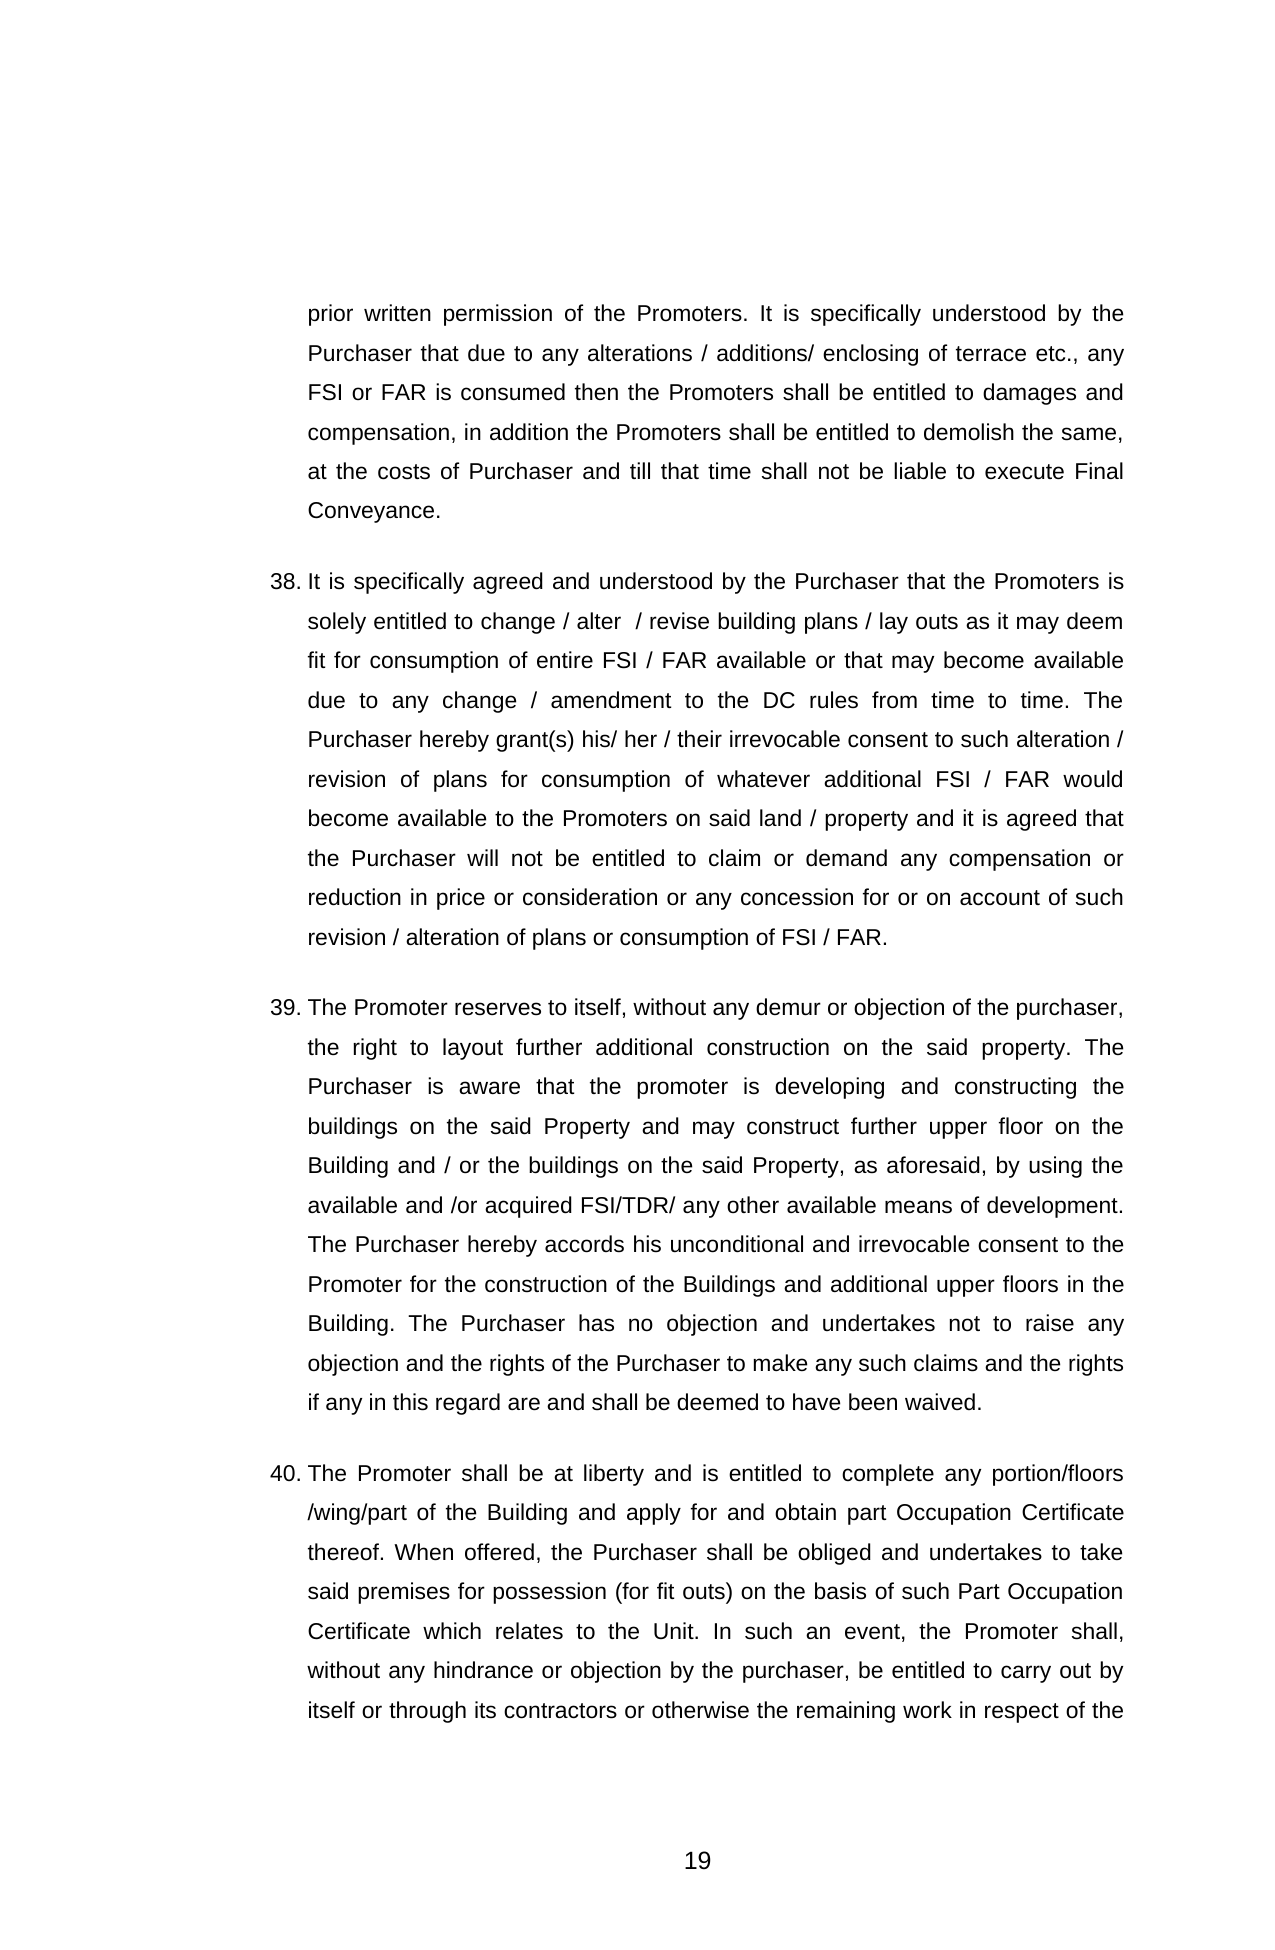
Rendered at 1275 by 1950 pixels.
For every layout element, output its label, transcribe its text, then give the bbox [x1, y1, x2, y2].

list The Promoter reserves to itself, without any demur or objection of the purchaser, the right to layout further additional construction on the said property. The Purchaser is aware that the promoter is developing and constructing the buildings on the said Property and may construct further upper floor on the Building and / or the buildings on the said Property, as aforesaid, by using the available and /or acquired FSI/TDR/ any other available means of development. The Purchaser hereby accords his unconditional and irrevocable consent to the Promoter for the construction of the Buildings and additional upper floors in the Building. The Purchaser has no objection and undertakes not to raise any objection and the rights of the Purchaser to make any such claims and the rights if any in this regard are and shall be deemed to have been waived. [270, 994, 1125, 1415]
list It is specifically agreed and understood by the Purchaser that the Promoters is solely entitled to change / alter / revise building plans / lay outs as it may deem fit for consumption of entire FSI / FAR available or that may become available due to any change / amendment to the DC rules from time to time. The Purchaser hereby grant(s) his/ her / their irrevocable consent to such alteration / revision of plans for consumption of whatever additional FSI / FAR would become available to the Promoters on said land / property and it is agreed that the Purchaser will not be entitled to claim or demand any compensation or reduction in price or consideration or any concession for or on account of such revision / alteration of plans or consumption of FSI / FAR. [270, 568, 1125, 950]
